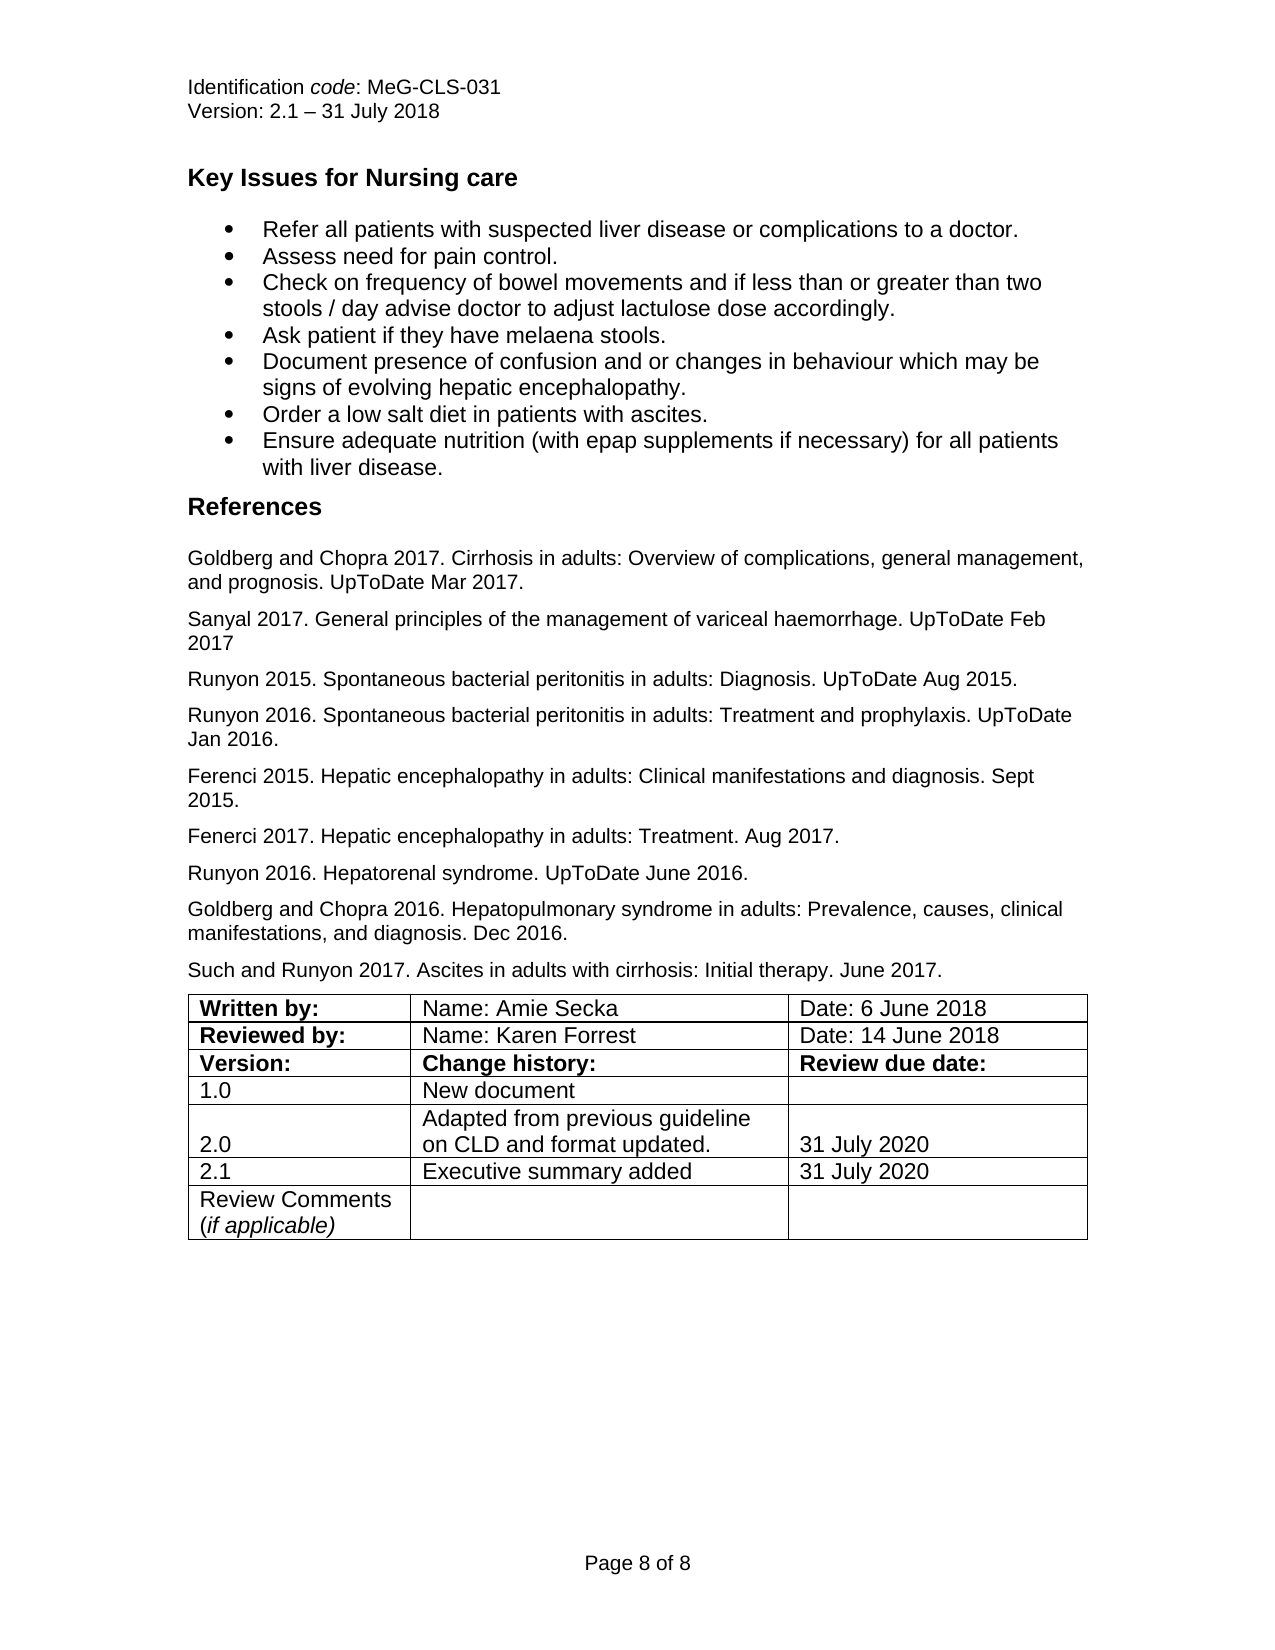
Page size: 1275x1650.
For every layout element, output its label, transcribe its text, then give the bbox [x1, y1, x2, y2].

table_cell Review Comments (if applicable) [189, 1186, 410, 1238]
list Refer all patients with suspected liver disease or complications to a doctor. [225, 216, 1087, 243]
list Assess need for pain control. [225, 243, 1087, 269]
table_cell 2.0 [189, 1105, 410, 1157]
table_cell Executive summary added [411, 1158, 788, 1185]
list Document presence of confusion and or changes in behaviour which may be signs of evolving hepatic encephalopathy. [225, 348, 1087, 401]
subtitle References [187, 492, 1087, 521]
table_cell [411, 1186, 788, 1238]
list Ask patient if they have melaena stools. [225, 322, 1087, 348]
table_cell [789, 1077, 1087, 1103]
text Goldberg and Chopra 2016. Hepatopulmonary syndrome in adults: Prevalence, causes, clinical manifestations, and diagnosis. Dec 2016. [187, 897, 1087, 945]
table_cell 31 July 2020 [789, 1105, 1087, 1157]
list Check on frequency of bowel movements and if less than or greater than two stools / day advise doctor to adjust lactulose dose accordingly. [225, 269, 1087, 322]
table_cell Version: [189, 1050, 410, 1076]
subtitle Key Issues for Nursing care [187, 162, 1087, 191]
table_cell Adapted from previous guideline on CLD and format updated. [411, 1105, 788, 1157]
table_header Written by: [189, 995, 410, 1021]
list Order a low salt diet in patients with ascites. [225, 401, 1087, 427]
text Runyon 2016. Spontaneous bacterial peritonitis in adults: Treatment and prophylaxis. UpToDate Jan 2016. [187, 703, 1087, 751]
table_cell Date: 14 June 2018 [789, 1023, 1087, 1049]
table_cell 1.0 [189, 1077, 410, 1103]
table_cell [789, 1186, 1087, 1238]
table_cell Name: Karen Forrest [411, 1023, 788, 1049]
table_cell 31 July 2020 [789, 1158, 1087, 1185]
table_cell Review due date: [789, 1050, 1087, 1076]
text Such and Runyon 2017. Ascites in adults with cirrhosis: Initial therapy. June 2017. [187, 957, 1087, 981]
text Runyon 2015. Spontaneous bacterial peritonitis in adults: Diagnosis. UpToDate Aug 2015. [187, 667, 1087, 691]
text Sanyal 2017. General principles of the management of variceal haemorrhage. UpToDate Feb 2017 [187, 606, 1087, 654]
table_cell Reviewed by: [189, 1023, 410, 1049]
table_cell 2.1 [189, 1158, 410, 1185]
list Ensure adequate nutrition (with epap supplements if necessary) for all patients with liver disease. [225, 427, 1087, 480]
text Fenerci 2017. Hepatic encephalopathy in adults: Treatment. Aug 2017. [187, 824, 1087, 848]
table_header Date: 6 June 2018 [789, 995, 1087, 1021]
table_cell Change history: [411, 1050, 788, 1076]
table_cell New document [411, 1077, 788, 1103]
text Runyon 2016. Hepatorenal syndrome. UpToDate June 2016. [187, 861, 1087, 884]
text Goldberg and Chopra 2017. Cirrhosis in adults: Overview of complications, general management, and prognosis. UpToDate Mar 2017. [187, 546, 1087, 594]
text Ferenci 2015. Hepatic encephalopathy in adults: Clinical manifestations and diagnosis. Sept 2015. [187, 764, 1087, 812]
table_header Name: Amie Secka [411, 995, 788, 1021]
